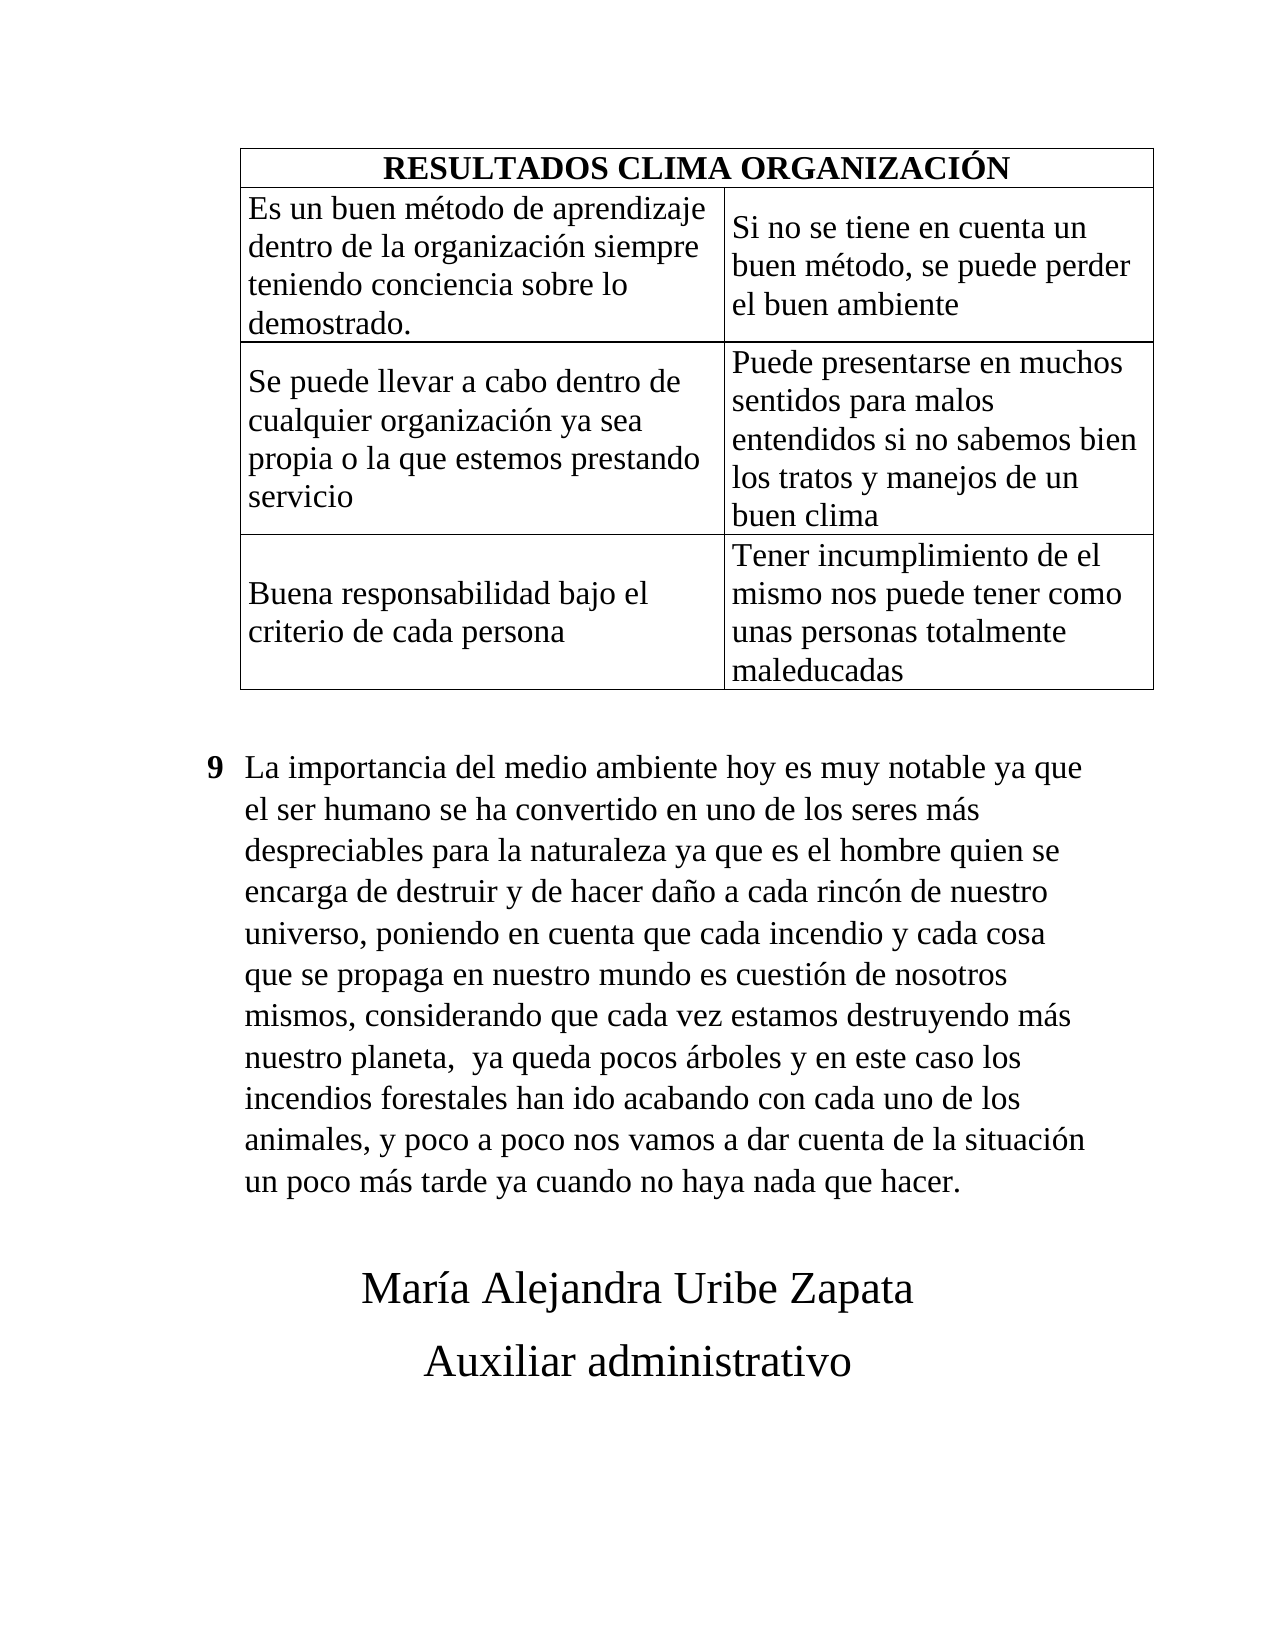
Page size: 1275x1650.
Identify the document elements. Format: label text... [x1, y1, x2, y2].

table_cell Se puede llevar a cabo dentro de cualquier organización ya sea propia o la que estemos prestando servicio [241, 343, 724, 534]
table_cell Buena responsabilidad bajo el criterio de cada persona [241, 535, 724, 688]
table_cell Si no se tiene en cuenta un buen método, se puede perder el buen ambiente [725, 188, 1153, 341]
table_header RESULTADOS CLIMA ORGANIZACIÓN [241, 149, 1153, 187]
text María Alejandra Uribe Zapata [177, 1260, 1098, 1313]
table_cell Tener incumplimiento de el mismo nos puede tener como unas personas totalmente maleducadas [725, 535, 1153, 688]
list La importancia del medio ambiente hoy es muy notable ya que el ser humano se ha convertido en uno de los seres más despreciables para la naturaleza ya que es el hombre quien se encarga de destruir y de hacer daño a cada rincón de nuestro universo, poniendo en cuenta que cada incendio y cada cosa que se propaga en nuestro mundo es cuestión de nosotros mismos, considerando que cada vez estamos destruyendo más nuestro planeta, ya queda pocos árboles y en este caso los incendios forestales han ido acabando con cada uno de los animales, y poco a poco nos vamos a dar cuenta de la situación un poco más tarde ya cuando no haya nada que hacer. [207, 747, 1098, 1199]
text Auxiliar administrativo [177, 1334, 1098, 1387]
table_cell Puede presentarse en muchos sentidos para malos entendidos si no sabemos bien los tratos y manejos de un buen clima [725, 343, 1153, 534]
table_cell Es un buen método de aprendizaje dentro de la organización siempre teniendo conciencia sobre lo demostrado. [241, 188, 724, 341]
